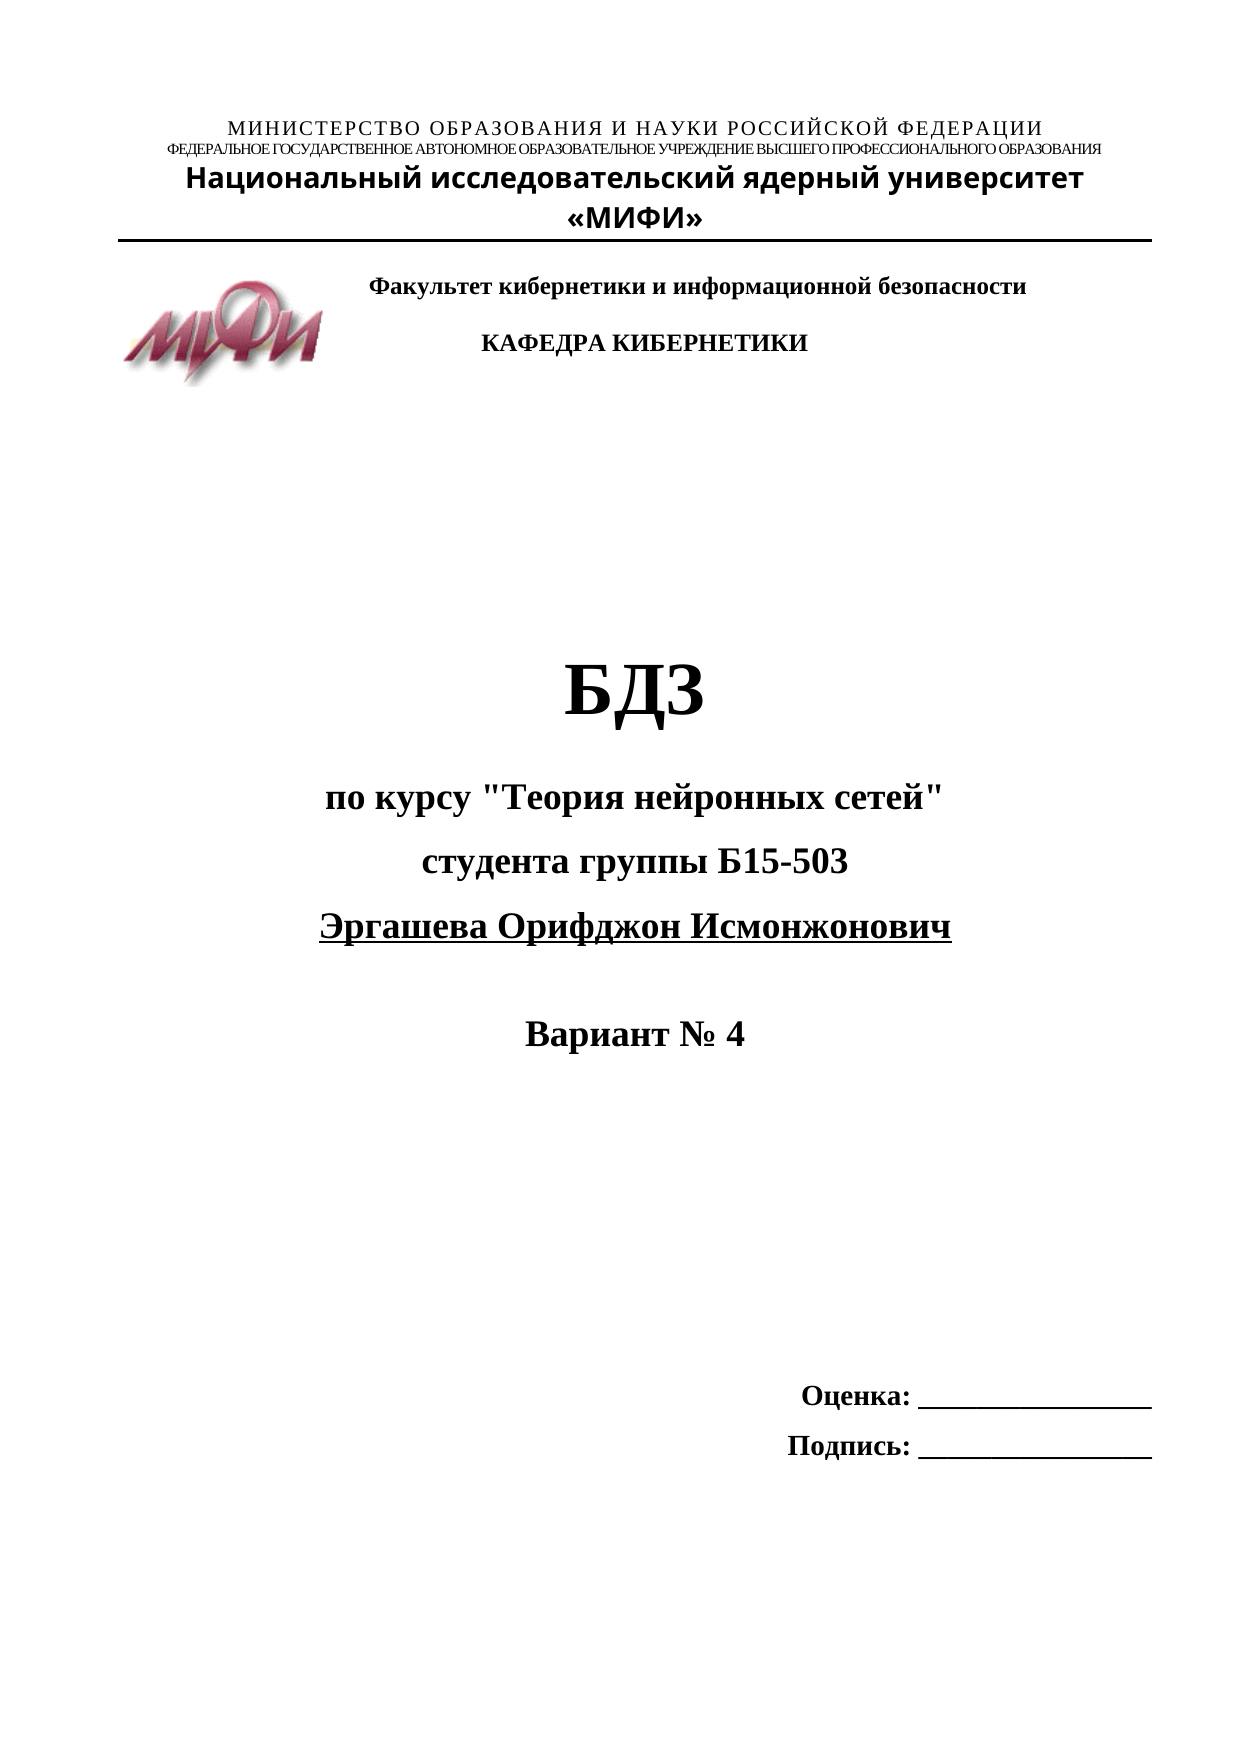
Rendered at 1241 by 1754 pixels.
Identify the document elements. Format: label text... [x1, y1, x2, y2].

text Факультет кибернетики и информационной безопасности [118, 271, 1152, 300]
subtitle Подпись: ________________ [118, 1428, 1152, 1462]
text студента группы Б15-503 [118, 839, 1152, 882]
text по курсу "Теория нейронных сетей" [118, 774, 1152, 817]
subtitle БДЗ [118, 645, 1152, 731]
text Оценка: ________________ [118, 1378, 1152, 1411]
text КАФЕДРА КИБЕРНЕТИКИ [331, 328, 1152, 357]
text МИНИСТЕРСТВО ОБРАЗОВАНИЯ И НАУКИ РОССИЙСКОЙ ФЕДЕРАЦИИ [118, 118, 1152, 140]
text Национальный исследовательский ядерный университет «МИФИ» [118, 158, 1152, 239]
picture [121, 274, 331, 387]
text Эргашева Орифджон Исмонжонович [118, 903, 1152, 947]
subtitle Вариант № 4 [118, 1011, 1152, 1054]
text ФЕДЕРАЛЬНОЕ ГОСУДАРСТВЕННОЕ АВТОНОМНОЕ ОБРАЗОВАТЕЛЬНОЕ УЧРЕЖДЕНИЕ ВЫСШЕГО ПРОФЕССИОНАЛЬНОГО ОБРАЗОВАНИЯ [118, 140, 1152, 158]
